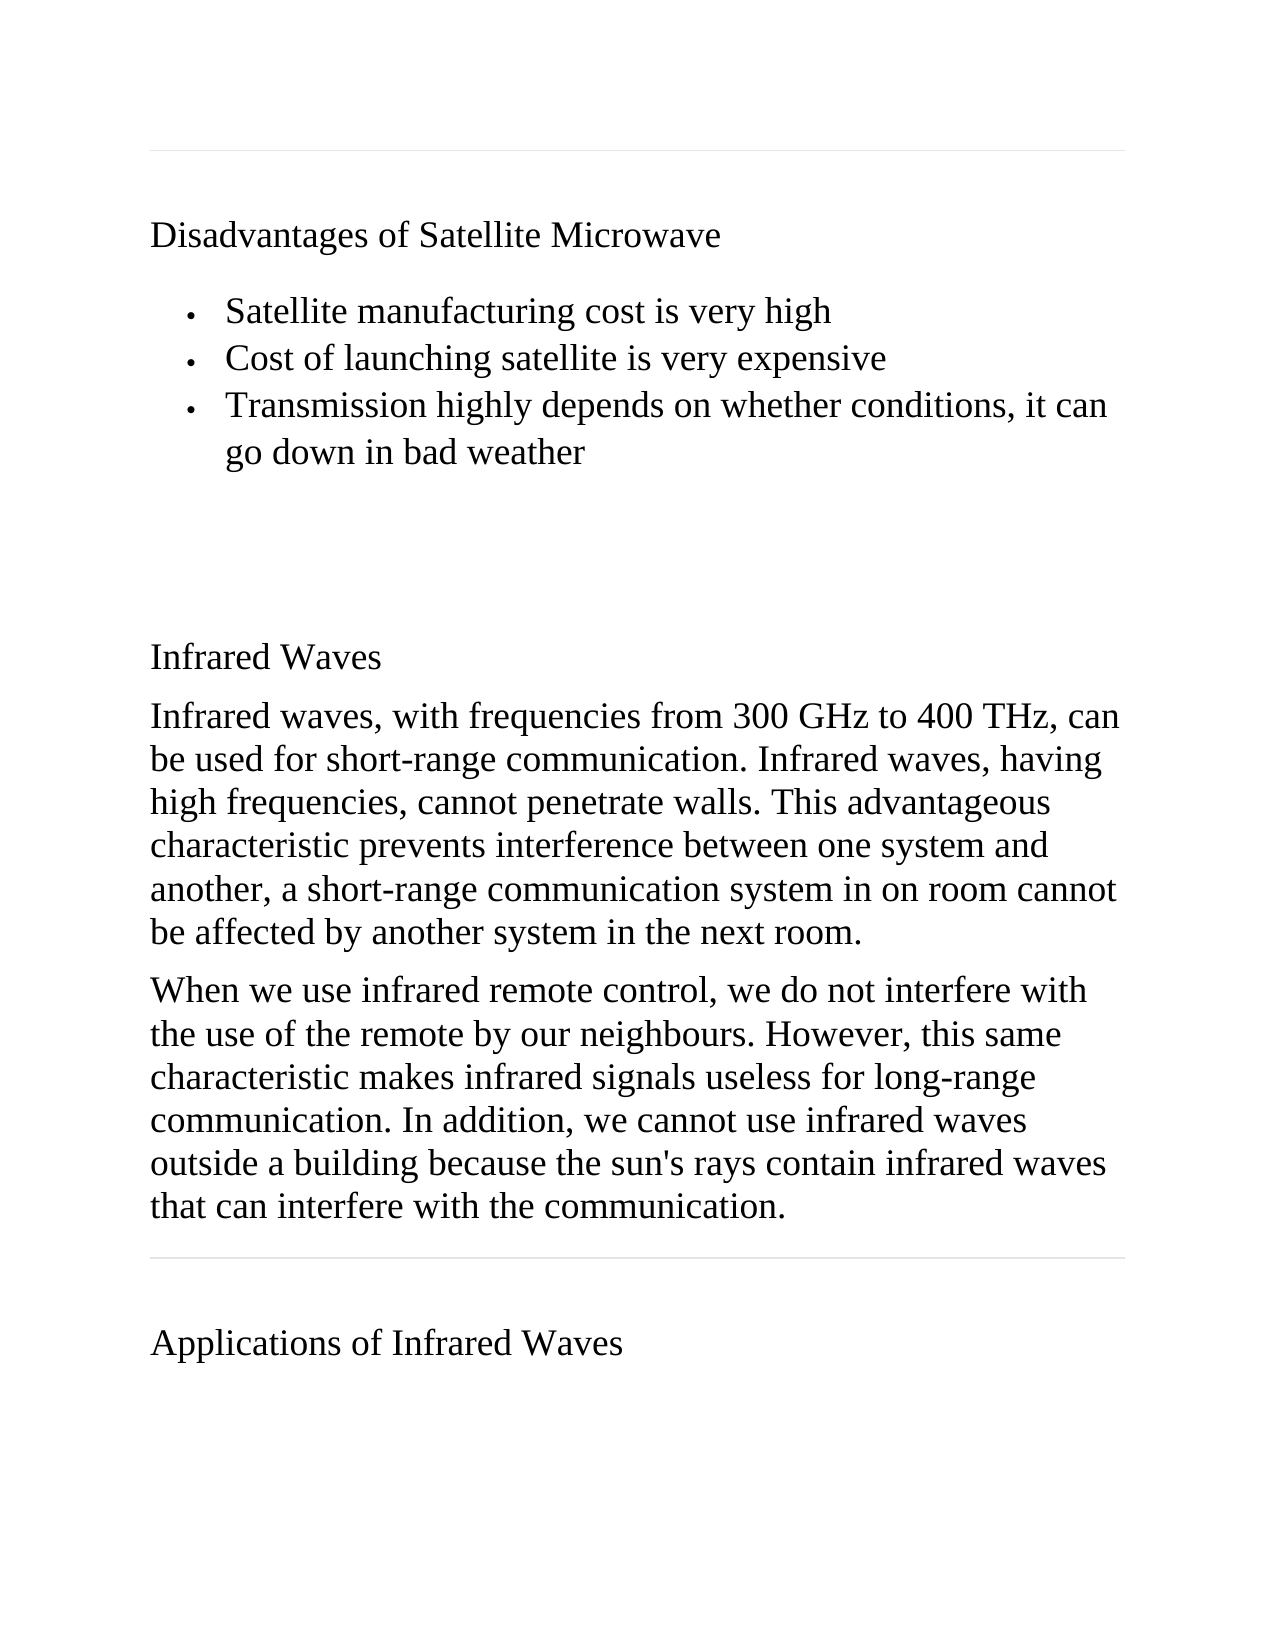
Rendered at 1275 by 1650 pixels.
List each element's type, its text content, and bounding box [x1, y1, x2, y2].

text Disadvantages of Satellite Microwave [150, 213, 1125, 256]
text Infrared waves, with frequencies from 300 GHz to 400 THz, can be used for short-range communication. Infrared waves, having high frequencies, cannot penetrate walls. This advantageous characteristic prevents interference between one system and another, a short-range communication system in on room cannot be affected by another system in the next room. [150, 693, 1125, 952]
text When we use infrared remote control, we do not interfere with the use of the remote by our neighbours. However, this same characteristic makes infrared signals useless for long-range communication. In addition, we cannot use infrared waves outside a building because the sun's rays contain infrared waves that can interfere with the communication. [150, 968, 1125, 1227]
list Satellite manufacturing cost is very high [187, 285, 1125, 332]
text Infrared Waves [150, 635, 1125, 678]
list Cost of launching satellite is very expensive [187, 332, 1125, 379]
text Applications of Infrared Waves [150, 1321, 1125, 1364]
list Transmission highly depends on whether conditions, it can go down in bad weather [187, 379, 1125, 472]
